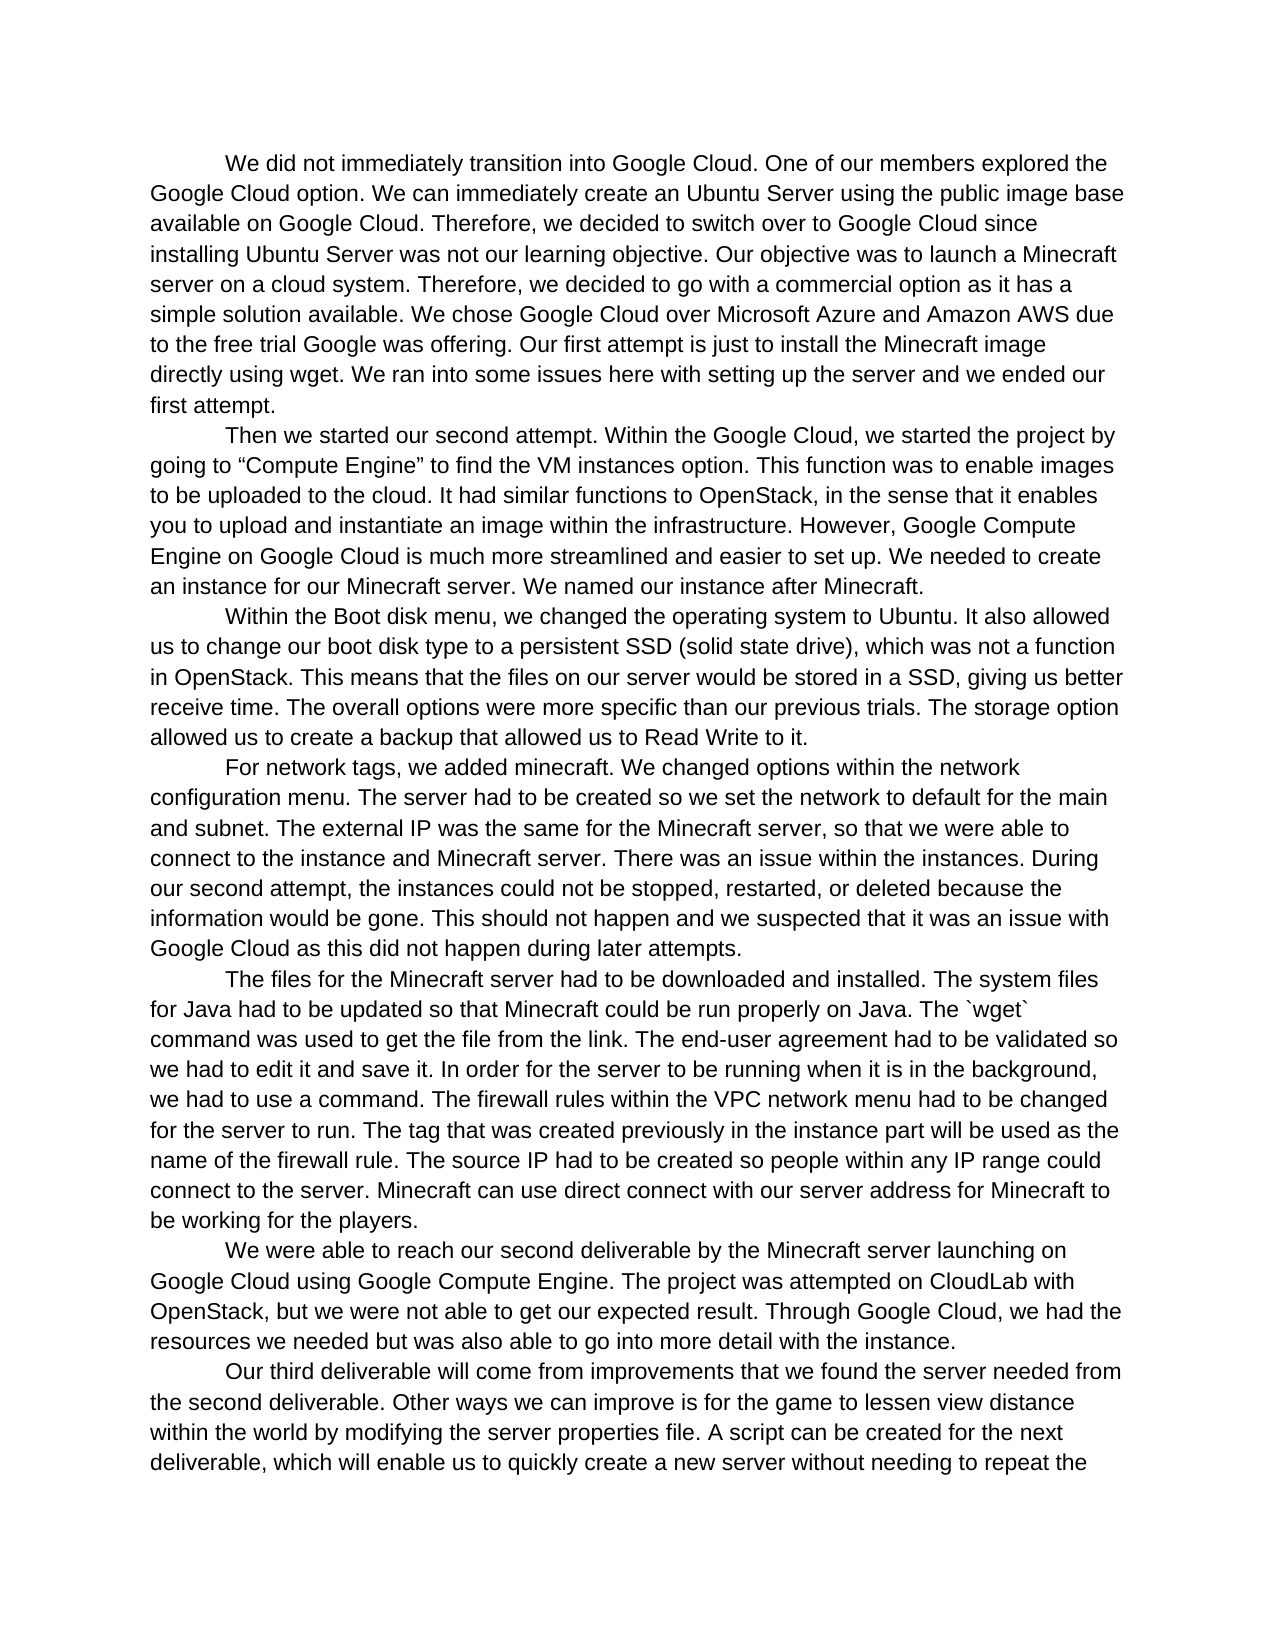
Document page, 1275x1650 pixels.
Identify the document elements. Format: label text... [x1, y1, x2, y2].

text The files for the Minecraft server had to be downloaded and installed. The system files for Java had to be updated so that Minecraft could be run properly on Java. The `wget` command was used to get the file from the link. The end-user agreement had to be validated so we had to edit it and save it. In order for the server to be running when it is in the background, we had to use a command. The firewall rules within the VPC network menu had to be changed for the server to run. The tag that was created previously in the instance part will be used as the name of the firewall rule. The source IP had to be created so people within any IP range could connect to the server. Minecraft can use direct connect with our server address for Minecraft to be working for the players. [150, 966, 1125, 1234]
text We did not immediately transition into Google Cloud. One of our members explored the Google Cloud option. We can immediately create an Ubuntu Server using the public image base available on Google Cloud. Therefore, we decided to switch over to Google Cloud since installing Ubuntu Server was not our learning objective. Our objective was to launch a Minecraft server on a cloud system. Therefore, we decided to go with a commercial option as it has a simple solution available. We chose Google Cloud over Microsoft Azure and Amazon AWS due to the free trial Google was offering. Our first attempt is just to install the Minecraft image directly using wget. We ran into some issues here with setting up the server and we ended our first attempt. [150, 150, 1125, 418]
text Then we started our second attempt. Within the Google Cloud, we started the project by going to “Compute Engine” to find the VM instances option. This function was to enable images to be uploaded to the cloud. It had similar functions to OpenStack, in the sense that it enables you to upload and instantiate an image within the infrastructure. However, Google Compute Engine on Google Cloud is much more streamlined and easier to set up. We needed to create an instance for our Minecraft server. We named our instance after Minecraft. [150, 422, 1125, 599]
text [150, 1358, 1125, 1475]
text For network tags, we added minecraft. We changed options within the network configuration menu. The server had to be created so we set the network to default for the main and subnet. The external IP was the same for the Minecraft server, so that we were able to connect to the instance and Minecraft server. There was an issue within the instances. During our second attempt, the instances could not be stopped, restarted, or deleted because the information would be gone. This should not happen and we suspected that it was an issue with Google Cloud as this did not happen during later attempts. [150, 754, 1125, 962]
text Within the Boot disk menu, we changed the operating system to Ubuntu. It also allowed us to change our boot disk type to a persistent SSD (solid state drive), which was not a function in OpenStack. This means that the files on our server would be stored in a SSD, giving us better receive time. The overall options were more specific than our previous trials. The storage option allowed us to create a backup that allowed us to Read Write to it. [150, 603, 1125, 750]
text We were able to reach our second deliverable by the Minecraft server launching on Google Cloud using Google Compute Engine. The project was attempted on CloudLab with OpenStack, but we were not able to get our expected result. Through Google Cloud, we had the resources we needed but was also able to go into more detail with the instance. [150, 1237, 1125, 1354]
